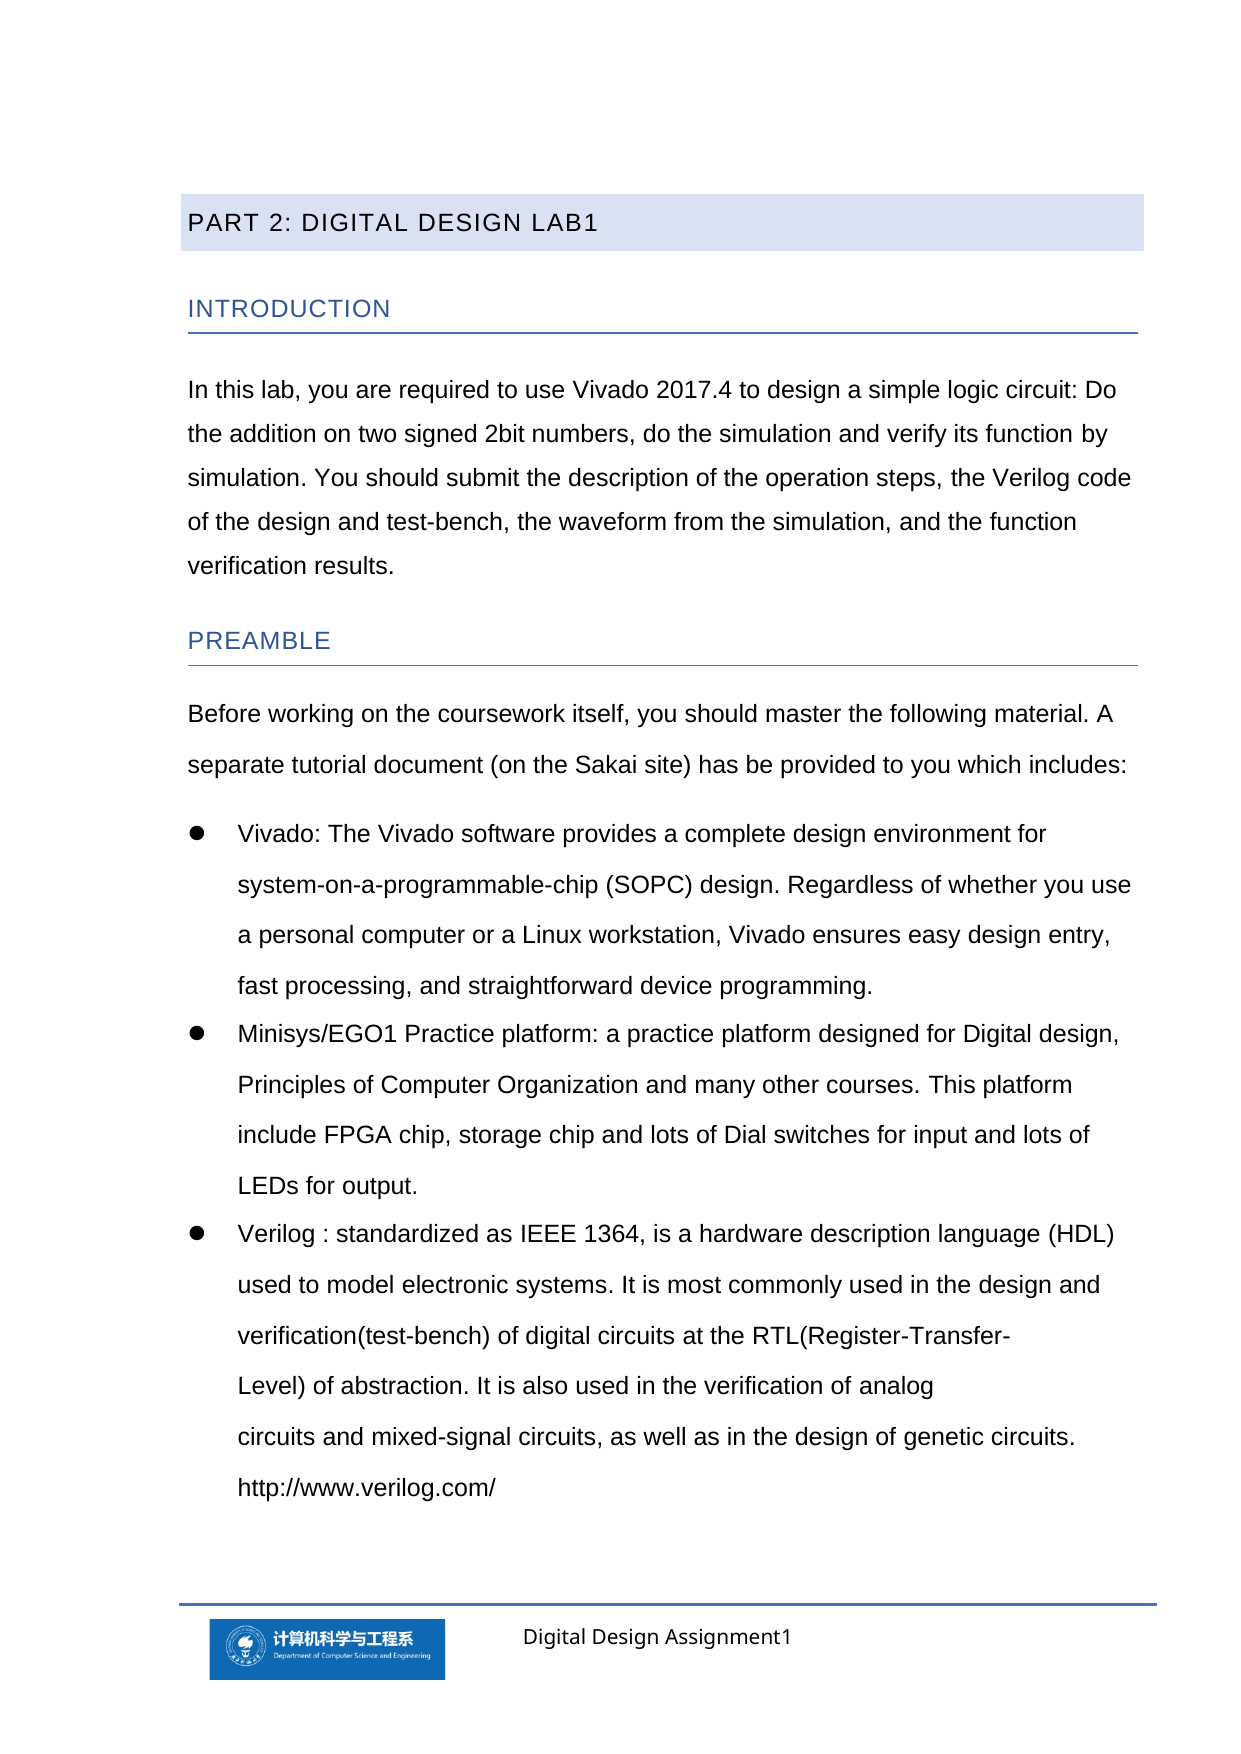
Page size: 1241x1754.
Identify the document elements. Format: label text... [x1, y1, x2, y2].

subtitle Preamble [187, 619, 1138, 666]
text In this lab, you are required to use Vivado 2017.4 to design a simple logic circuit: Do the addition on two signed 2bit numbers, do the simulation and verify its function by simulation. You should submit the description of the operation steps, the Verilog code of the design and test-bench, the waveform from the simulation, and the function verification results. [187, 367, 1138, 587]
subtitle Introduction [187, 286, 1138, 334]
list Vivado: The Vivado software provides a complete design environment for system-on-a-programmable-chip (SOPC) design. Regardless of whether you use a personal computer or a Linux workstation, Vivado ensures easy design entry, fast processing, and straightforward device programming. [187, 811, 1138, 1007]
picture [209, 1619, 446, 1680]
subtitle PART 2: DIGITAL design lab1 [188, 200, 1138, 244]
text Before working on the coursework itself, you should master the following material. A separate tutorial document (on the Sakai site) has be provided to you which includes: [187, 692, 1138, 786]
list Verilog : standardized as IEEE 1364, is a hardware description language (HDL) used to model electronic systems. It is most commonly used in the design and verification(test-bench) of digital circuits at the RTL(Register-Transfer- Level) of abstraction. It is also used in the verification of analog circuits and mixed-signal circuits, as well as in the design of genetic circuits. http://www.verilog.com/ [187, 1212, 1138, 1509]
list Minisys/EGO1 Practice platform: a practice platform designed for Digital design, Principles of Computer Organization and many other courses. This platform include FPGA chip, storage chip and lots of Dial switches for input and lots of LEDs for output. [187, 1012, 1138, 1207]
